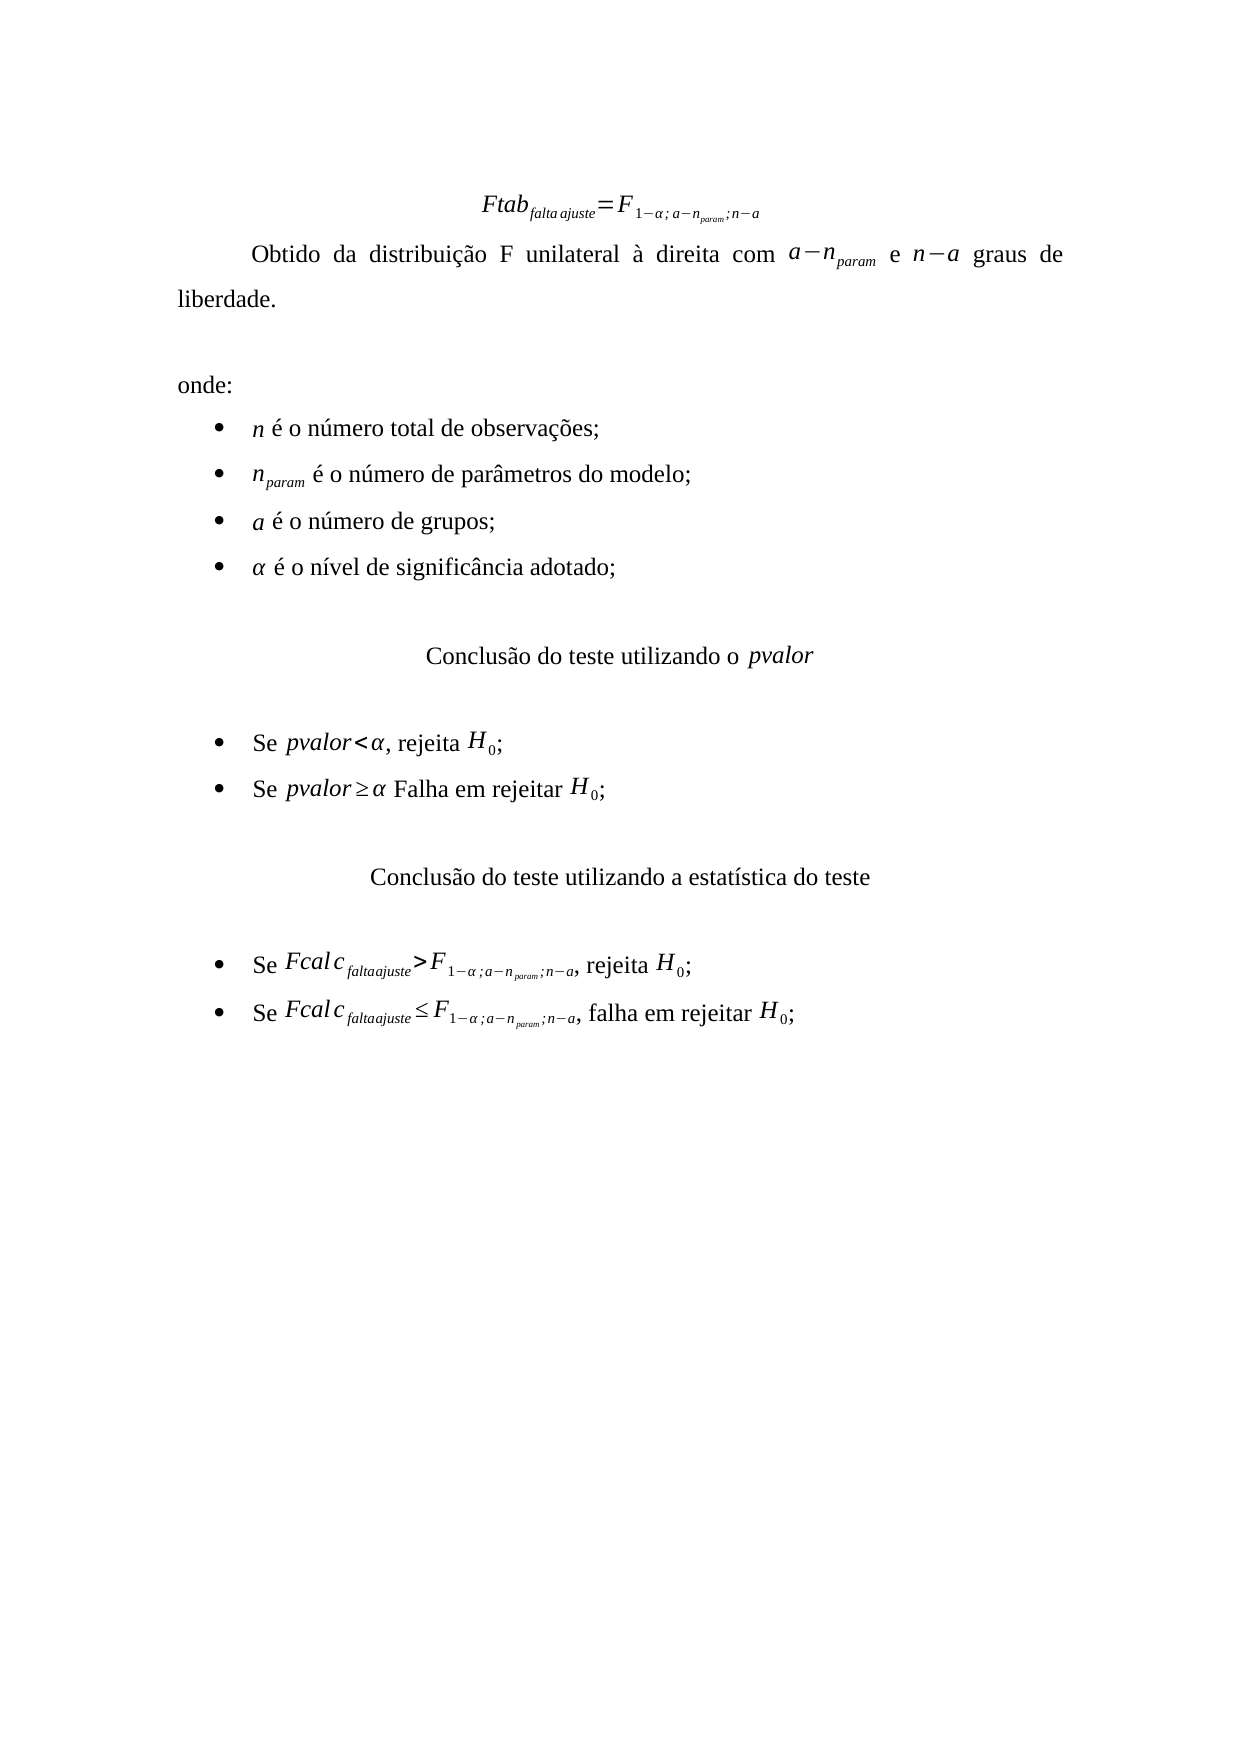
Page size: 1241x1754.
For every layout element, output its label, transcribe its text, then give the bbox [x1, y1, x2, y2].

list Se , rejeita ; [215, 727, 1063, 758]
text onde: [177, 370, 1063, 399]
list Se , falha em rejeitar ; [215, 996, 1063, 1029]
text Obtido da distribuição F unilateral à direita com e graus de liberdade. [177, 238, 1063, 313]
list é o número total de observações; [215, 413, 1063, 444]
text Conclusão do teste utilizando a estatística do teste [177, 862, 1063, 890]
list Se Falha em rejeitar ; [215, 773, 1063, 804]
text Conclusão do teste utilizando o [177, 641, 1063, 669]
list é o nível de significância adotado; [215, 552, 1063, 583]
list Se , rejeita ; [215, 948, 1063, 981]
list é o número de grupos; [215, 506, 1063, 538]
list é o número de parâmetros do modelo; [215, 459, 1063, 492]
